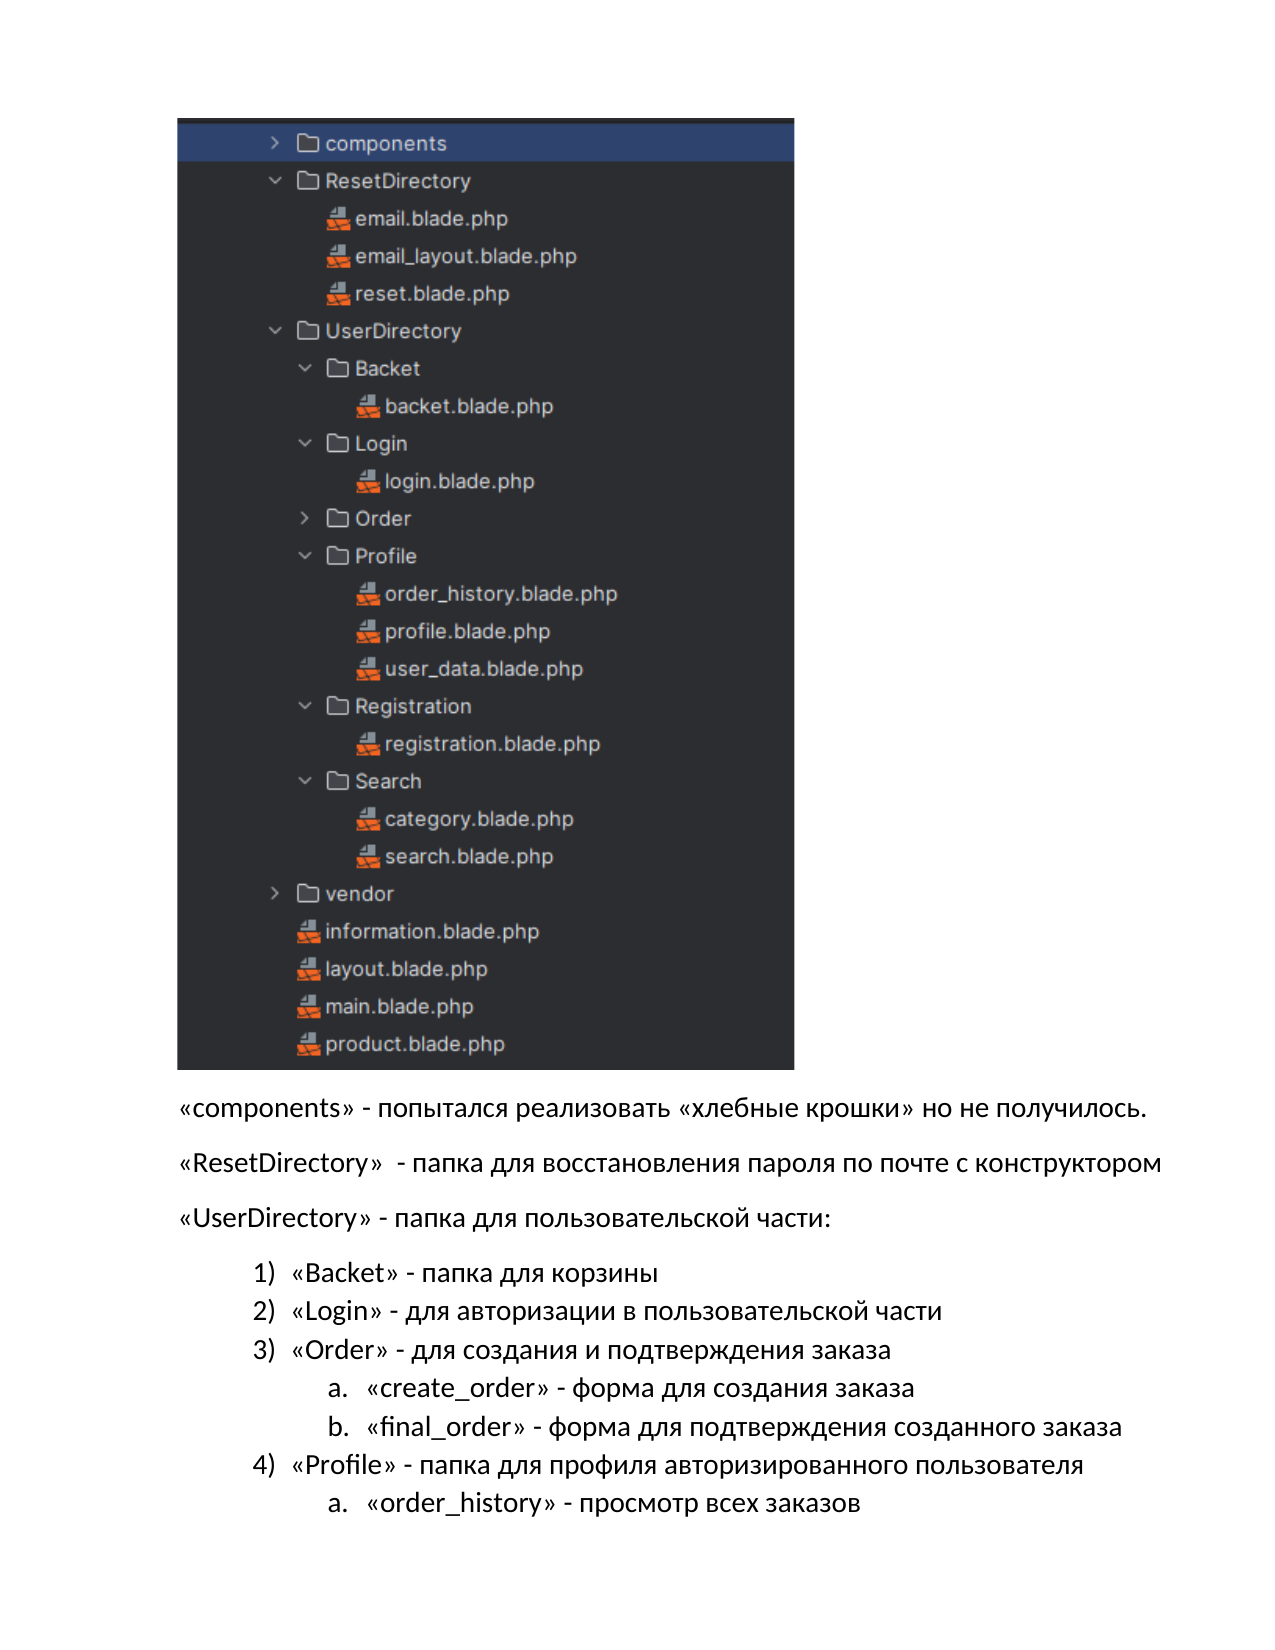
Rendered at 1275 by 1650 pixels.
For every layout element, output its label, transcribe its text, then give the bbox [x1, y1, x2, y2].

list «final_order» - форма для подтверждения созданного заказа [327, 1408, 1186, 1443]
list «Login» - для авторизации в пользовательской части [252, 1292, 1186, 1328]
text «UserDirectory» - папка для пользовательской части: [177, 1199, 1186, 1234]
list «create_order» - форма для создания заказа [327, 1369, 1186, 1405]
text «ResetDirectory» - папка для восстановления пароля по почте с конструктором [177, 1144, 1186, 1179]
text «components» - попытался реализовать «хлебные крошки» но не получилось. [177, 1089, 1186, 1124]
list «Profile» - папка для профиля авторизированного пользователя [252, 1446, 1186, 1482]
picture [177, 118, 795, 1070]
list «order_history» - просмотр всех заказов [327, 1484, 1186, 1520]
list «Order» - для создания и подтверждения заказа [252, 1331, 1186, 1366]
list «Backet» - папка для корзины [252, 1254, 1186, 1289]
